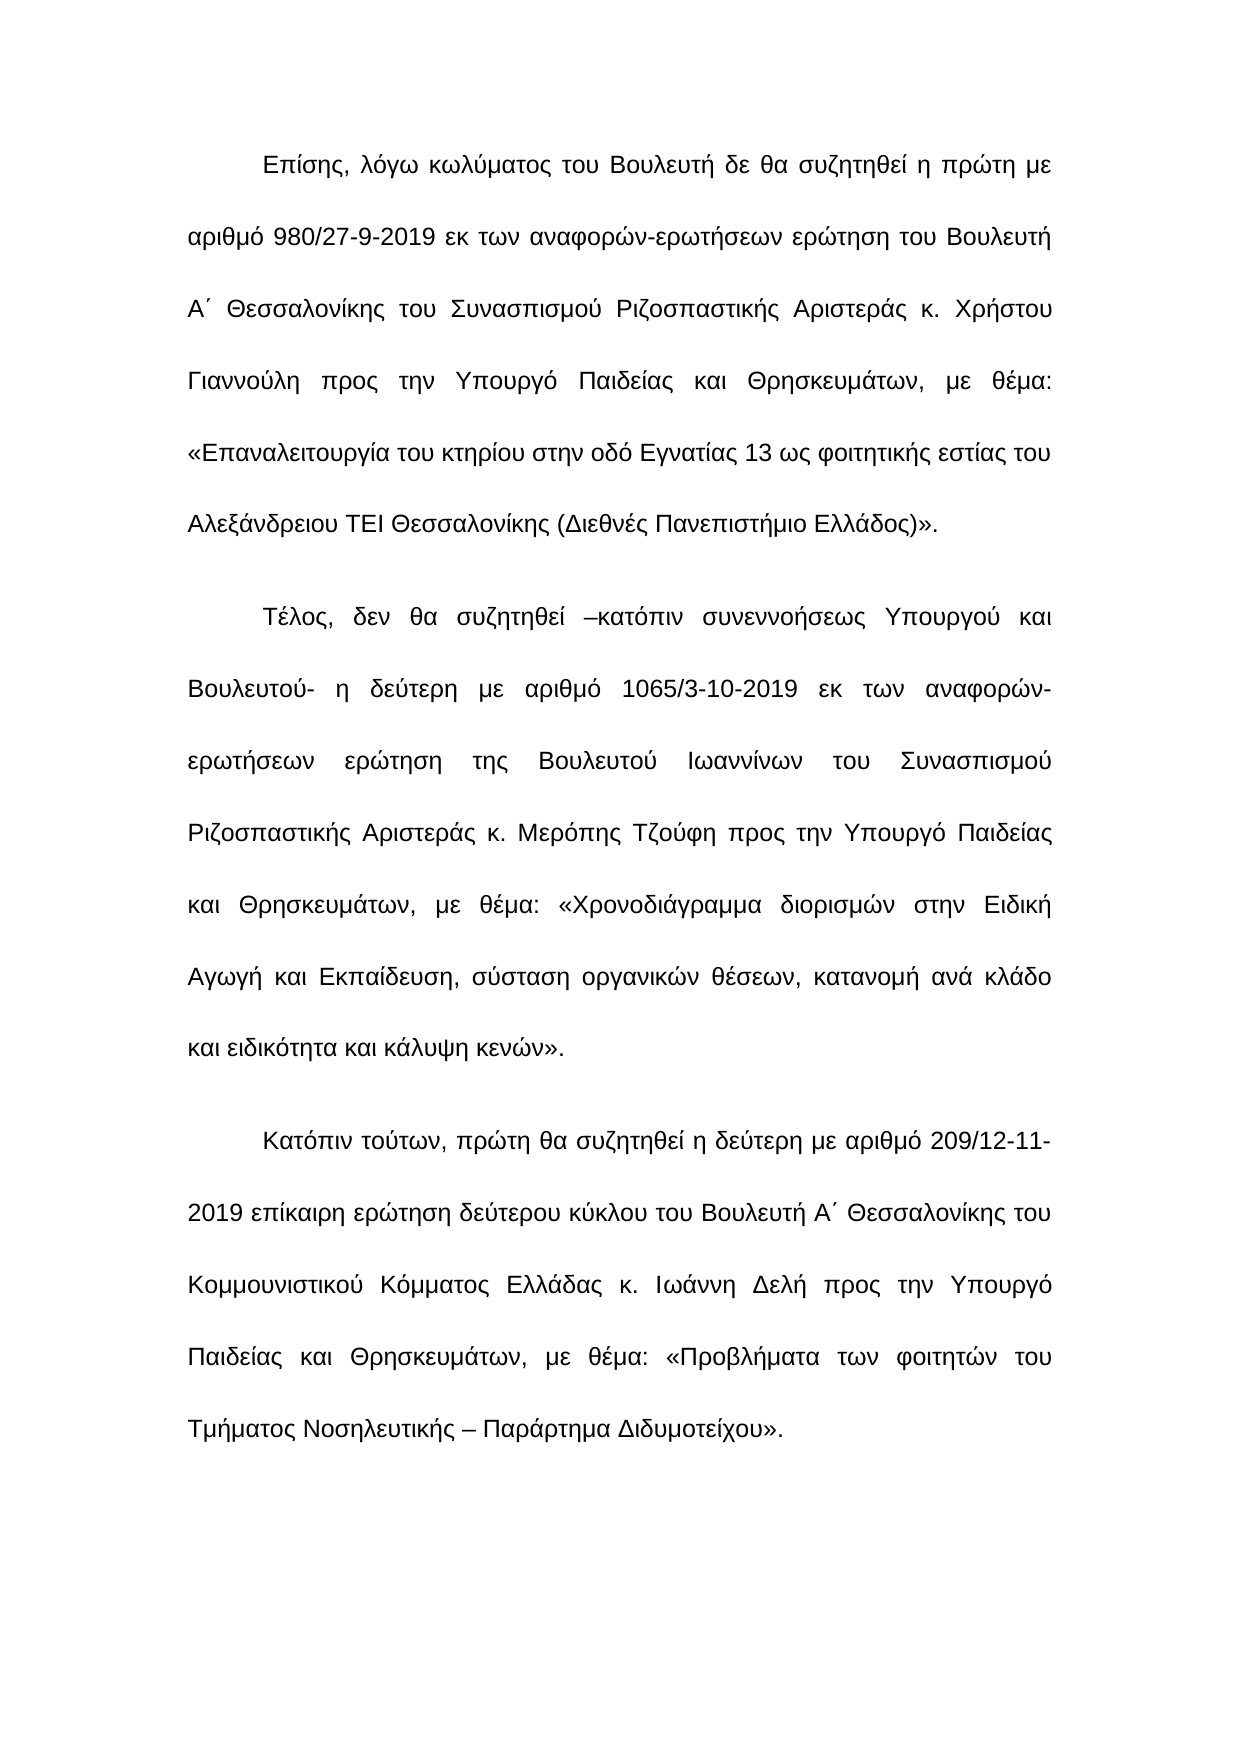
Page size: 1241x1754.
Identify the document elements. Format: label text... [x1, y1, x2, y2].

text Τέλος, δεν θα συζητηθεί –κατόπιν συνεννοήσεως Υπουργού και Βουλευτού- η δεύτερη με αριθμό 1065/3-10-2019 εκ των αναφορών-ερωτήσεων ερώτηση της Βουλευτού Ιωαννίνων του Συνασπισμού Ριζοσπαστικής Αριστεράς κ. Μερόπης Τζούφη προς την Υπουργό Παιδείας και Θρησκευμάτων, με θέμα: «Xρονοδιάγραμμα διορισμών στην Ειδική Αγωγή και Εκπαίδευση, σύσταση οργανικών θέσεων, κατανομή ανά κλάδο και ειδικότητα και κάλυψη κενών». [187, 602, 1053, 1062]
text Επίσης, λόγω κωλύματος του Βουλευτή δε θα συζητηθεί η πρώτη με αριθμό 980/27-9-2019 εκ των αναφορών-ερωτήσεων ερώτηση του Βουλευτή Α΄ Θεσσαλονίκης του Συνασπισμού Ριζοσπαστικής Αριστεράς κ. Χρήστου Γιαννούλη προς την Υπουργό Παιδείας και Θρησκευμάτων, με θέμα: «Επαναλειτουργία του κτηρίου στην οδό Εγνατίας 13 ως φοιτητικής εστίας του Αλεξάνδρειου ΤΕΙ Θεσσαλονίκης (Διεθνές Πανεπιστήμιο Ελλάδος)». [187, 150, 1053, 538]
text Κατόπιν τούτων, πρώτη θα συζητηθεί η δεύτερη με αριθμό 209/12-11-2019 επίκαιρη ερώτηση δεύτερου κύκλου του Βουλευτή Α΄ Θεσσαλονίκης του Κομμουνιστικού Κόμματος Ελλάδας κ. Ιωάννη Δελή προς την Υπουργό Παιδείας και Θρησκευμάτων, με θέμα: «Προβλήματα των φοιτητών του Τμήματος Νοσηλευτικής – Παράρτημα Διδυμοτείχου». [187, 1126, 1053, 1442]
